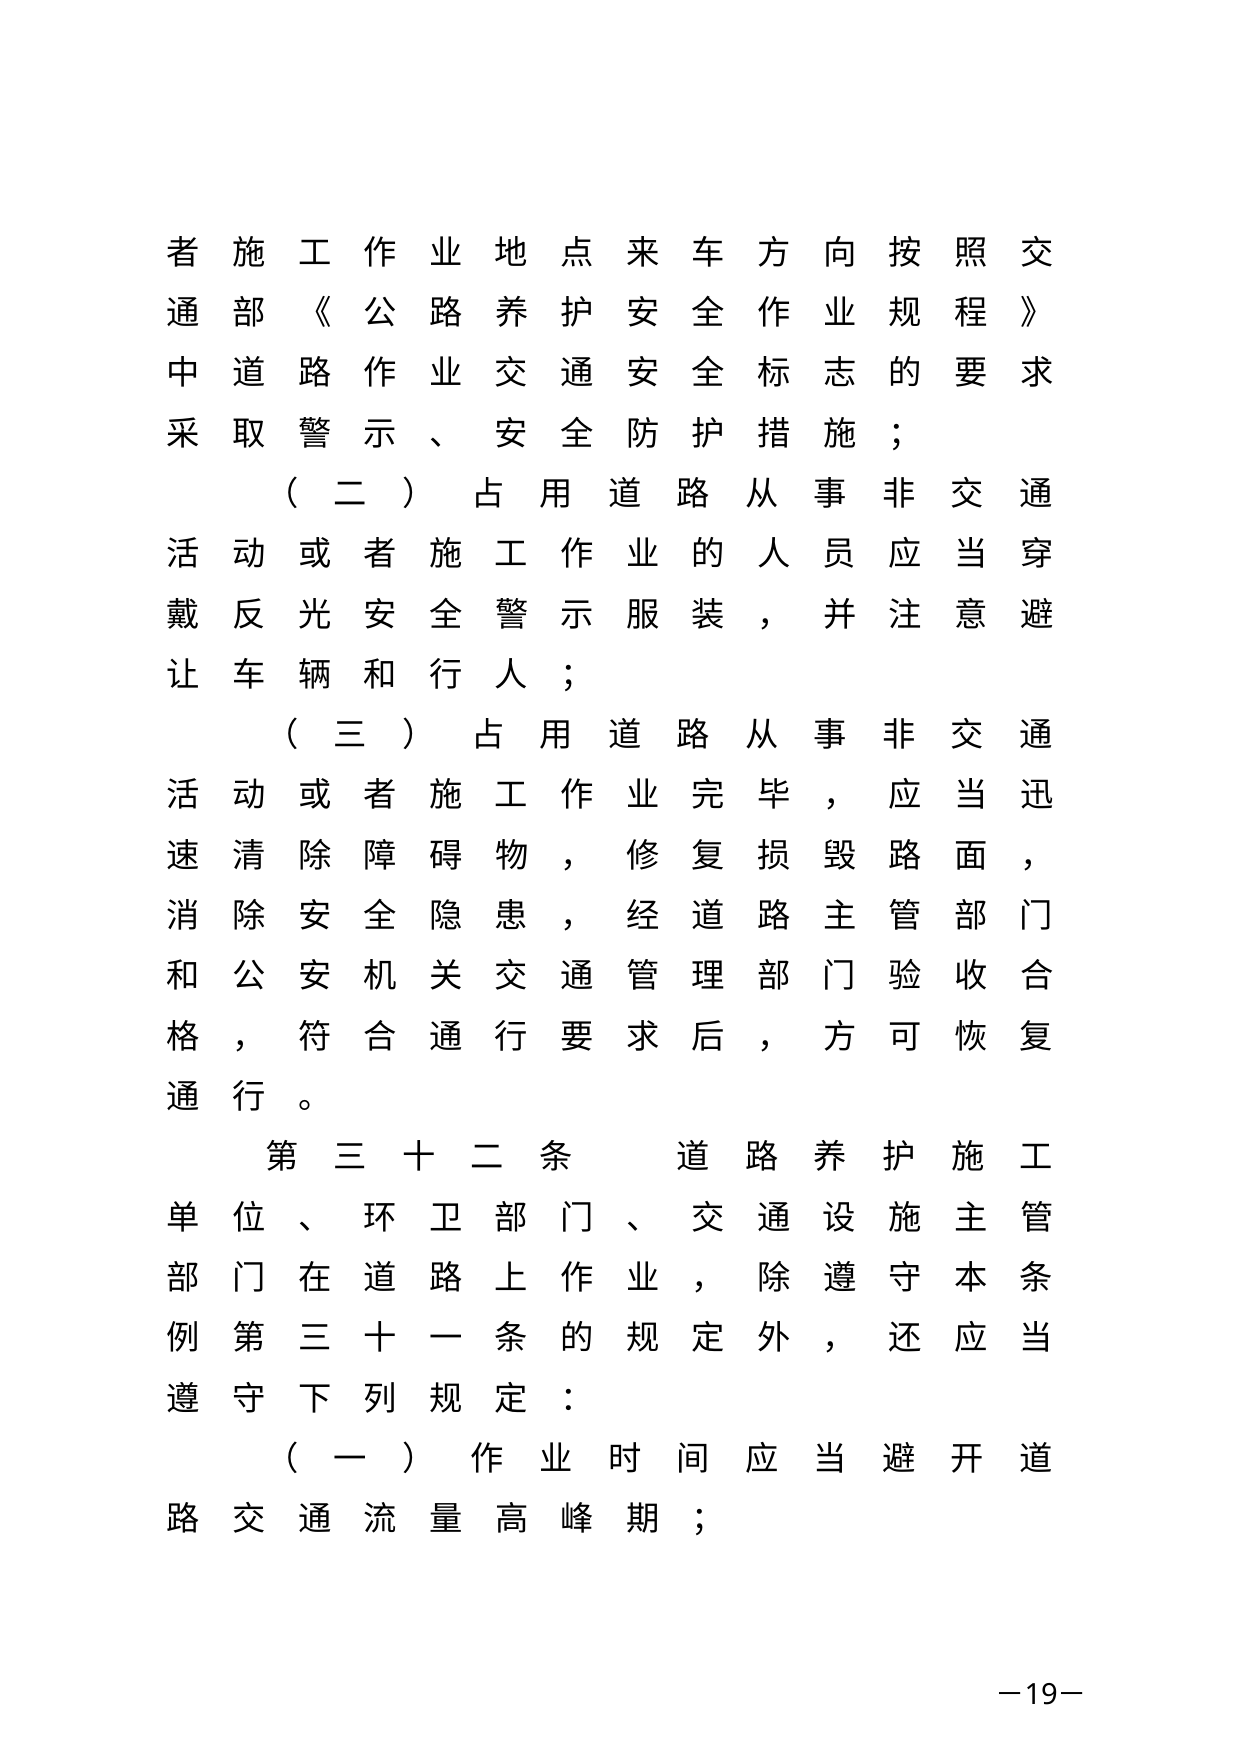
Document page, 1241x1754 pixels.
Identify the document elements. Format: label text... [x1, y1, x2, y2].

text 第三十二条 道路养护施工单位、环卫部门、交通设施主管部门在道路上作业，除遵守本条例第三十一条的规定外，还应当遵守下列规定： [167, 1124, 1085, 1426]
text （二）占用道路从事非交通活动或者施工作业的人员应当穿戴反光安全警示服装，并注意避让车辆和行人； [167, 461, 1085, 702]
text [167, 219, 1085, 461]
text （三）占用道路从事非交通活动或者施工作业完毕，应当迅速清除障碍物，修复损毁路面，消除安全隐患，经道路主管部门和公安机关交通管理部门验收合格，符合通行要求后，方可恢复通行。 [167, 702, 1085, 1124]
text （一）作业时间应当避开道路交通流量高峰期； [167, 1426, 1085, 1546]
